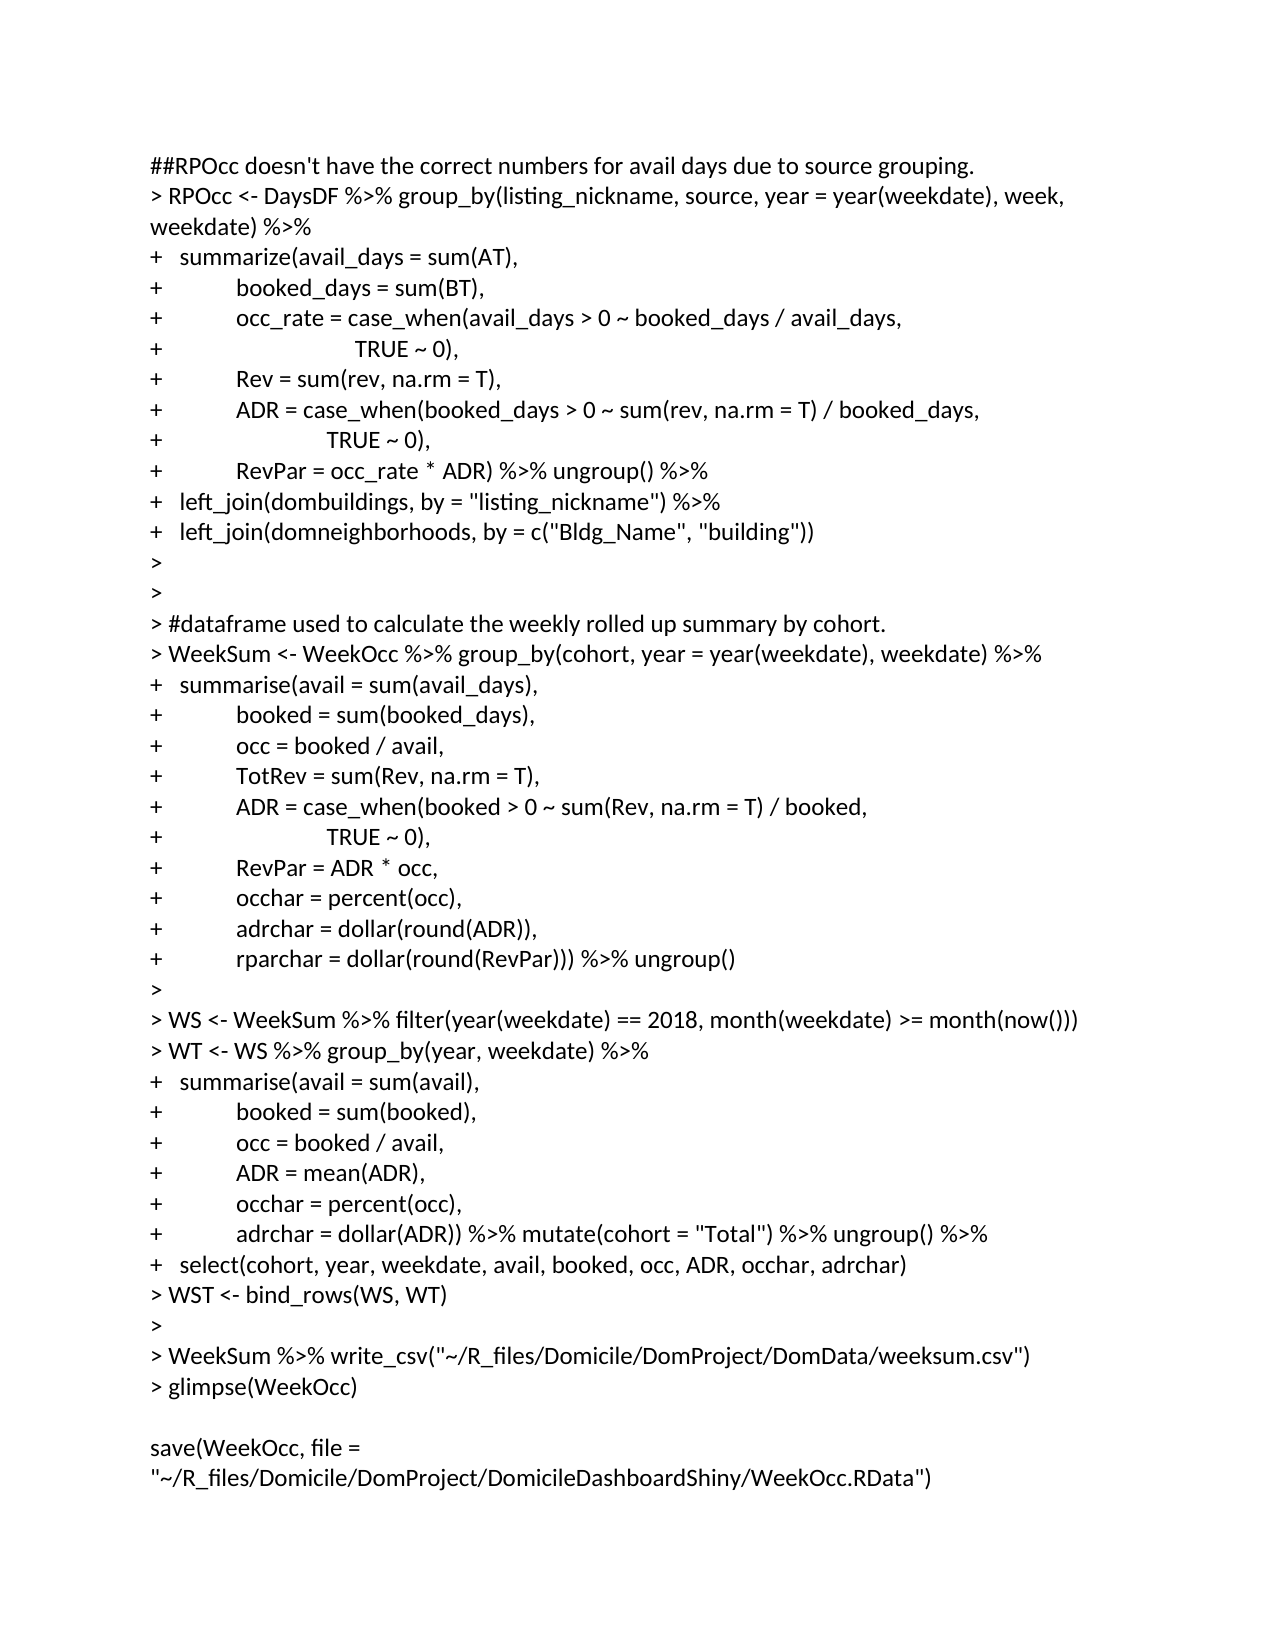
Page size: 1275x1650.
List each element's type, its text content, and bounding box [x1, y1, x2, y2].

text + TRUE ~ 0), [150, 333, 1125, 364]
text + TRUE ~ 0), [150, 821, 1125, 852]
text > [150, 577, 1125, 608]
text > [150, 974, 1125, 1004]
text ##RPOcc doesn't have the correct numbers for avail days due to source grouping. [150, 150, 1125, 181]
text + occ = booked / avail, [150, 730, 1125, 760]
text + adrchar = dollar(round(ADR)), [150, 913, 1125, 943]
text > WT <- WS %>% group_by(year, weekdate) %>% [150, 1035, 1125, 1066]
text + select(cohort, year, weekdate, avail, booked, occ, ADR, occhar, adrchar) [150, 1249, 1125, 1279]
text + booked = sum(booked), [150, 1096, 1125, 1127]
text + occhar = percent(occ), [150, 882, 1125, 913]
text + occ_rate = case_when(avail_days > 0 ~ booked_days / avail_days, [150, 303, 1125, 333]
text + Rev = sum(rev, na.rm = T), [150, 364, 1125, 394]
text + left_join(domneighborhoods, by = c("Bldg_Name", "building")) [150, 516, 1125, 547]
text + RevPar = ADR * occ, [150, 852, 1125, 882]
text > WeekSum %>% write_csv("~/R_files/Domicile/DomProject/DomData/weeksum.csv") [150, 1340, 1125, 1371]
text + TotRev = sum(Rev, na.rm = T), [150, 760, 1125, 791]
text + occ = booked / avail, [150, 1127, 1125, 1157]
text > glimpse(WeekOcc) [150, 1371, 1125, 1401]
text > WS <- WeekSum %>% filter(year(weekdate) == 2018, month(weekdate) >= month(now())) [150, 1004, 1125, 1035]
text > [150, 547, 1125, 577]
text + rparchar = dollar(round(RevPar))) %>% ungroup() [150, 943, 1125, 974]
text > #dataframe used to calculate the weekly rolled up summary by cohort. [150, 608, 1125, 638]
text + left_join(dombuildings, by = "listing_nickname") %>% [150, 486, 1125, 516]
text + TRUE ~ 0), [150, 425, 1125, 455]
text > WeekSum <- WeekOcc %>% group_by(cohort, year = year(weekdate), weekdate) %>% [150, 638, 1125, 669]
text + ADR = mean(ADR), [150, 1157, 1125, 1188]
text + summarize(avail_days = sum(AT), [150, 242, 1125, 272]
text + summarise(avail = sum(avail), [150, 1066, 1125, 1096]
text + RevPar = occ_rate * ADR) %>% ungroup() %>% [150, 455, 1125, 486]
text + booked = sum(booked_days), [150, 699, 1125, 730]
text + summarise(avail = sum(avail_days), [150, 669, 1125, 699]
text + ADR = case_when(booked_days > 0 ~ sum(rev, na.rm = T) / booked_days, [150, 394, 1125, 425]
text > RPOcc <- DaysDF %>% group_by(listing_nickname, source, year = year(weekdate), week, weekdate) %>% [150, 181, 1125, 242]
text > WST <- bind_rows(WS, WT) [150, 1279, 1125, 1310]
text + occhar = percent(occ), [150, 1188, 1125, 1218]
text + adrchar = dollar(ADR)) %>% mutate(cohort = "Total") %>% ungroup() %>% [150, 1218, 1125, 1249]
text save(WeekOcc, file = "~/R_files/Domicile/DomProject/DomicileDashboardShiny/WeekOcc.RData") [150, 1432, 1125, 1493]
text + ADR = case_when(booked > 0 ~ sum(Rev, na.rm = T) / booked, [150, 791, 1125, 821]
text > [150, 1310, 1125, 1340]
text + booked_days = sum(BT), [150, 272, 1125, 303]
